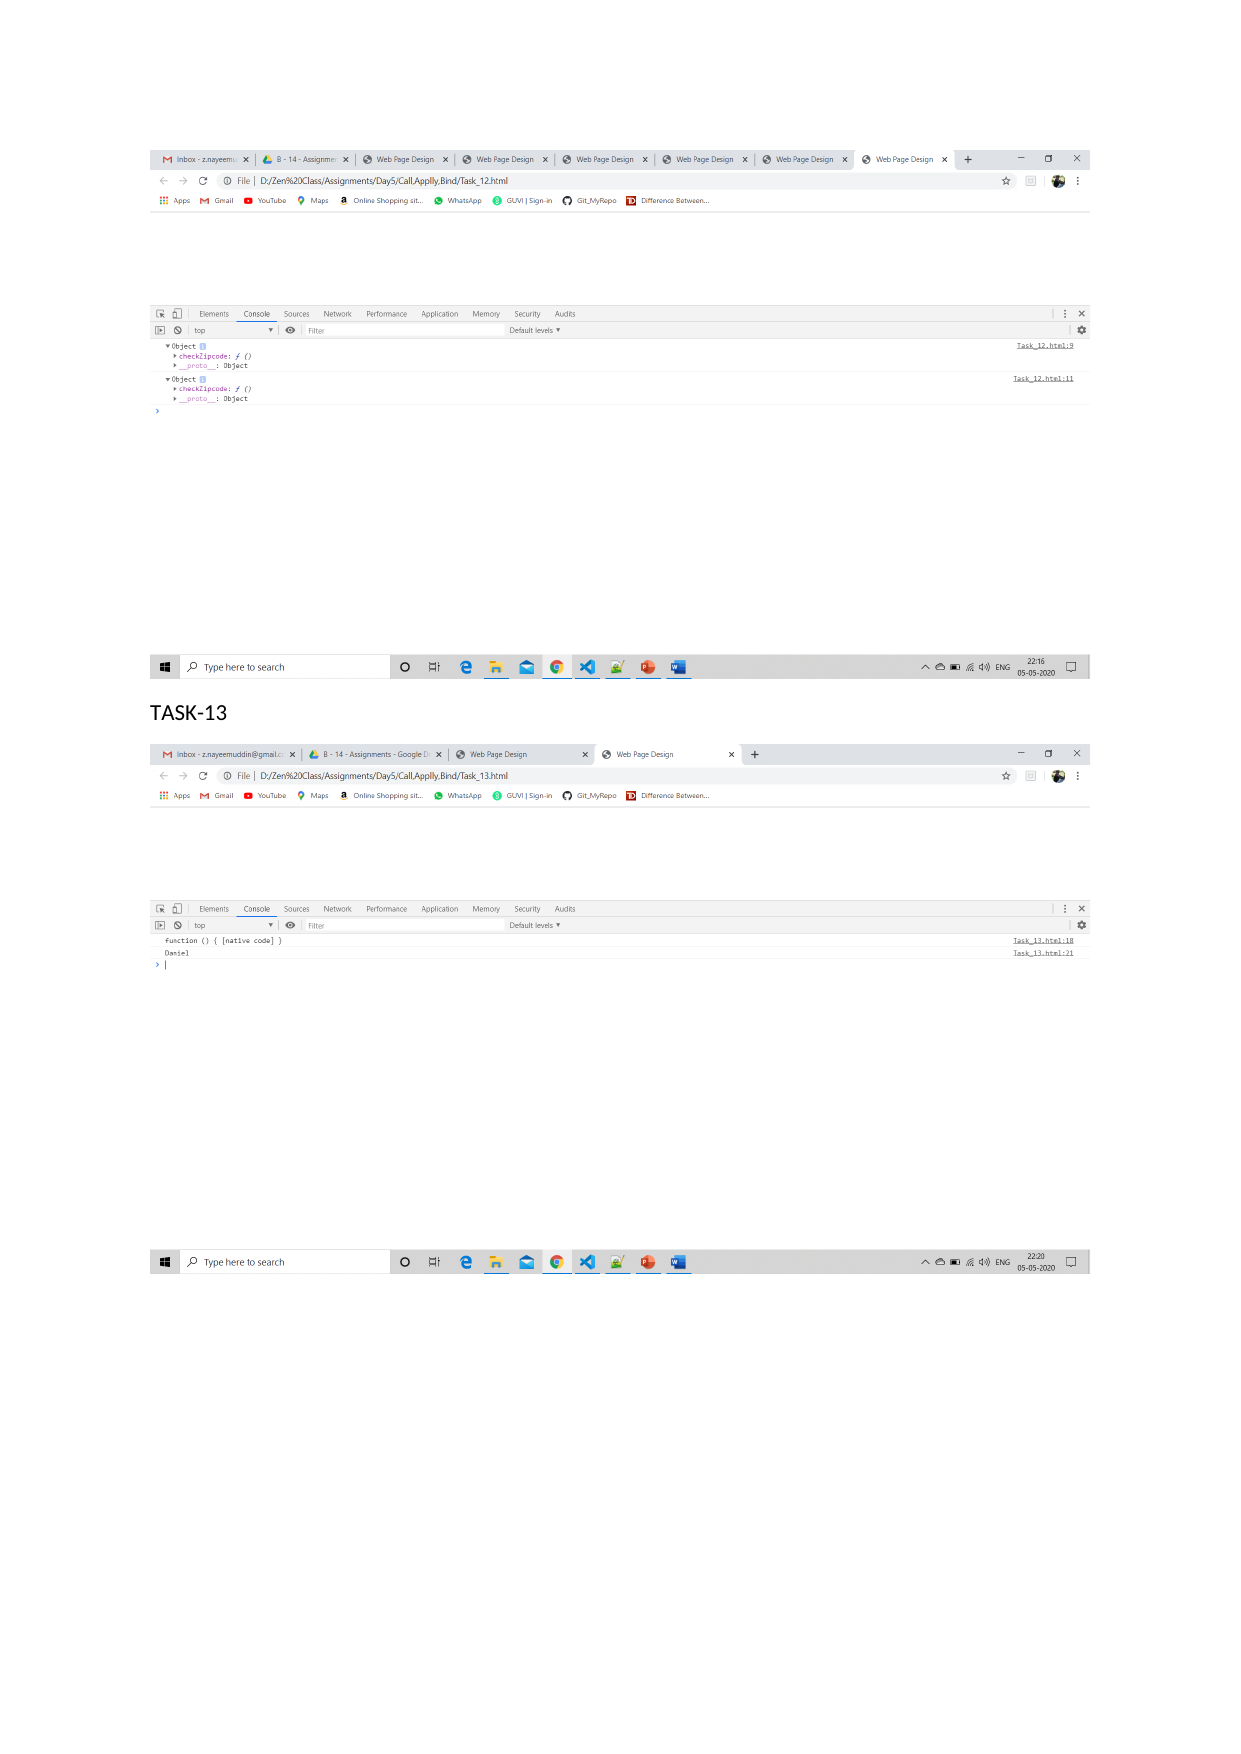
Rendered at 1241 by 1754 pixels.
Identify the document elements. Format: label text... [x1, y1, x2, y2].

picture [150, 150, 1091, 679]
text TASK-13 [150, 698, 1090, 726]
picture [150, 744, 1091, 1274]
